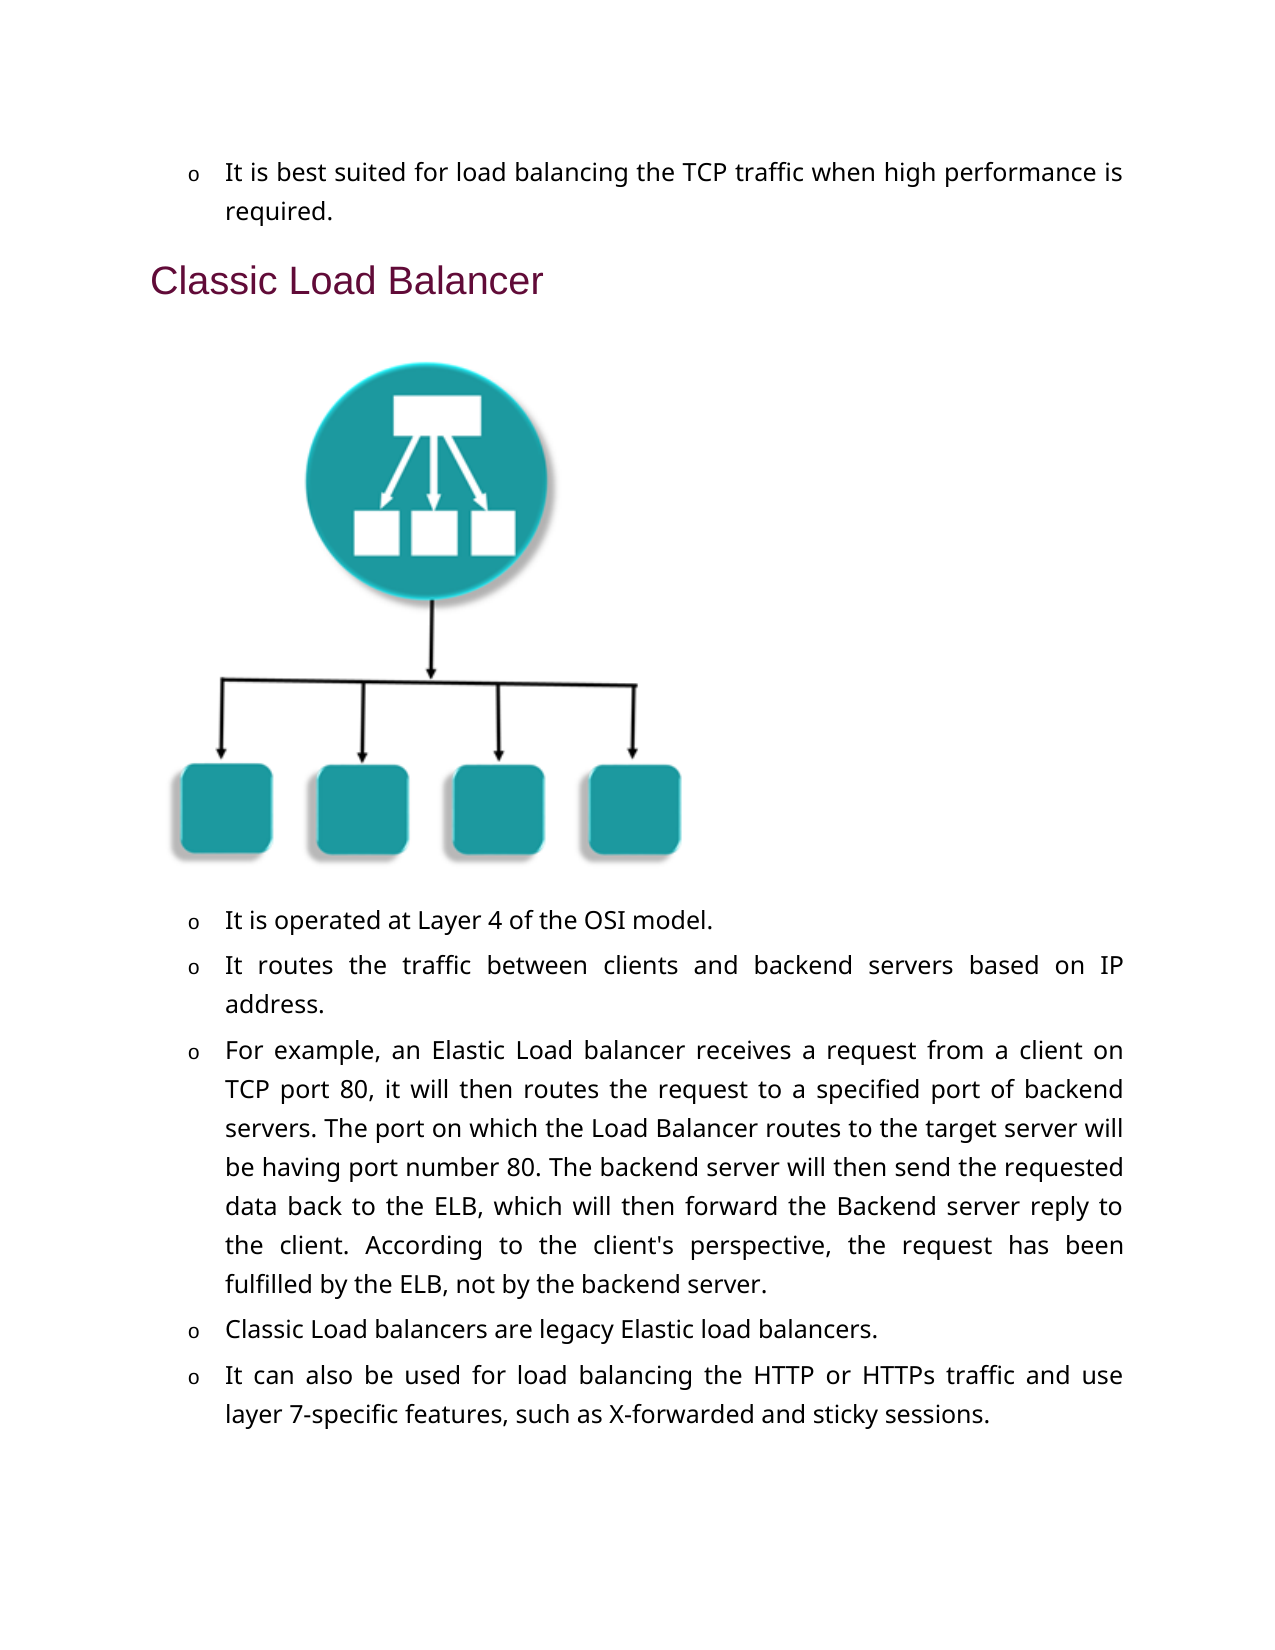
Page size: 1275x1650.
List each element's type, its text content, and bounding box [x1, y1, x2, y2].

list Classic Load balancers are legacy Elastic load balancers. [187, 1307, 1125, 1346]
picture [150, 332, 710, 892]
text Classic Load Balancer [150, 257, 1125, 303]
list It can also be used for load balancing the HTTP or HTTPs traffic and use layer 7-specific features, such as X-forwarded and sticky sessions. [187, 1352, 1125, 1431]
list It is operated at Layer 4 of the OSI model. [187, 898, 1125, 937]
list For example, an Elastic Load balancer receives a request from a client on TCP port 80, it will then routes the request to a specified port of backend servers. The port on which the Load Balancer routes to the target server will be having port number 80. The backend server will then send the requested data back to the ELB, which will then forward the Backend server reply to the client. According to the client's perspective, the request has been fulfilled by the ELB, not by the backend server. [187, 1027, 1125, 1301]
list It is best suited for load balancing the TCP traffic when high performance is required. [187, 150, 1125, 228]
list It routes the traffic between clients and backend servers based on IP address. [187, 943, 1125, 1021]
